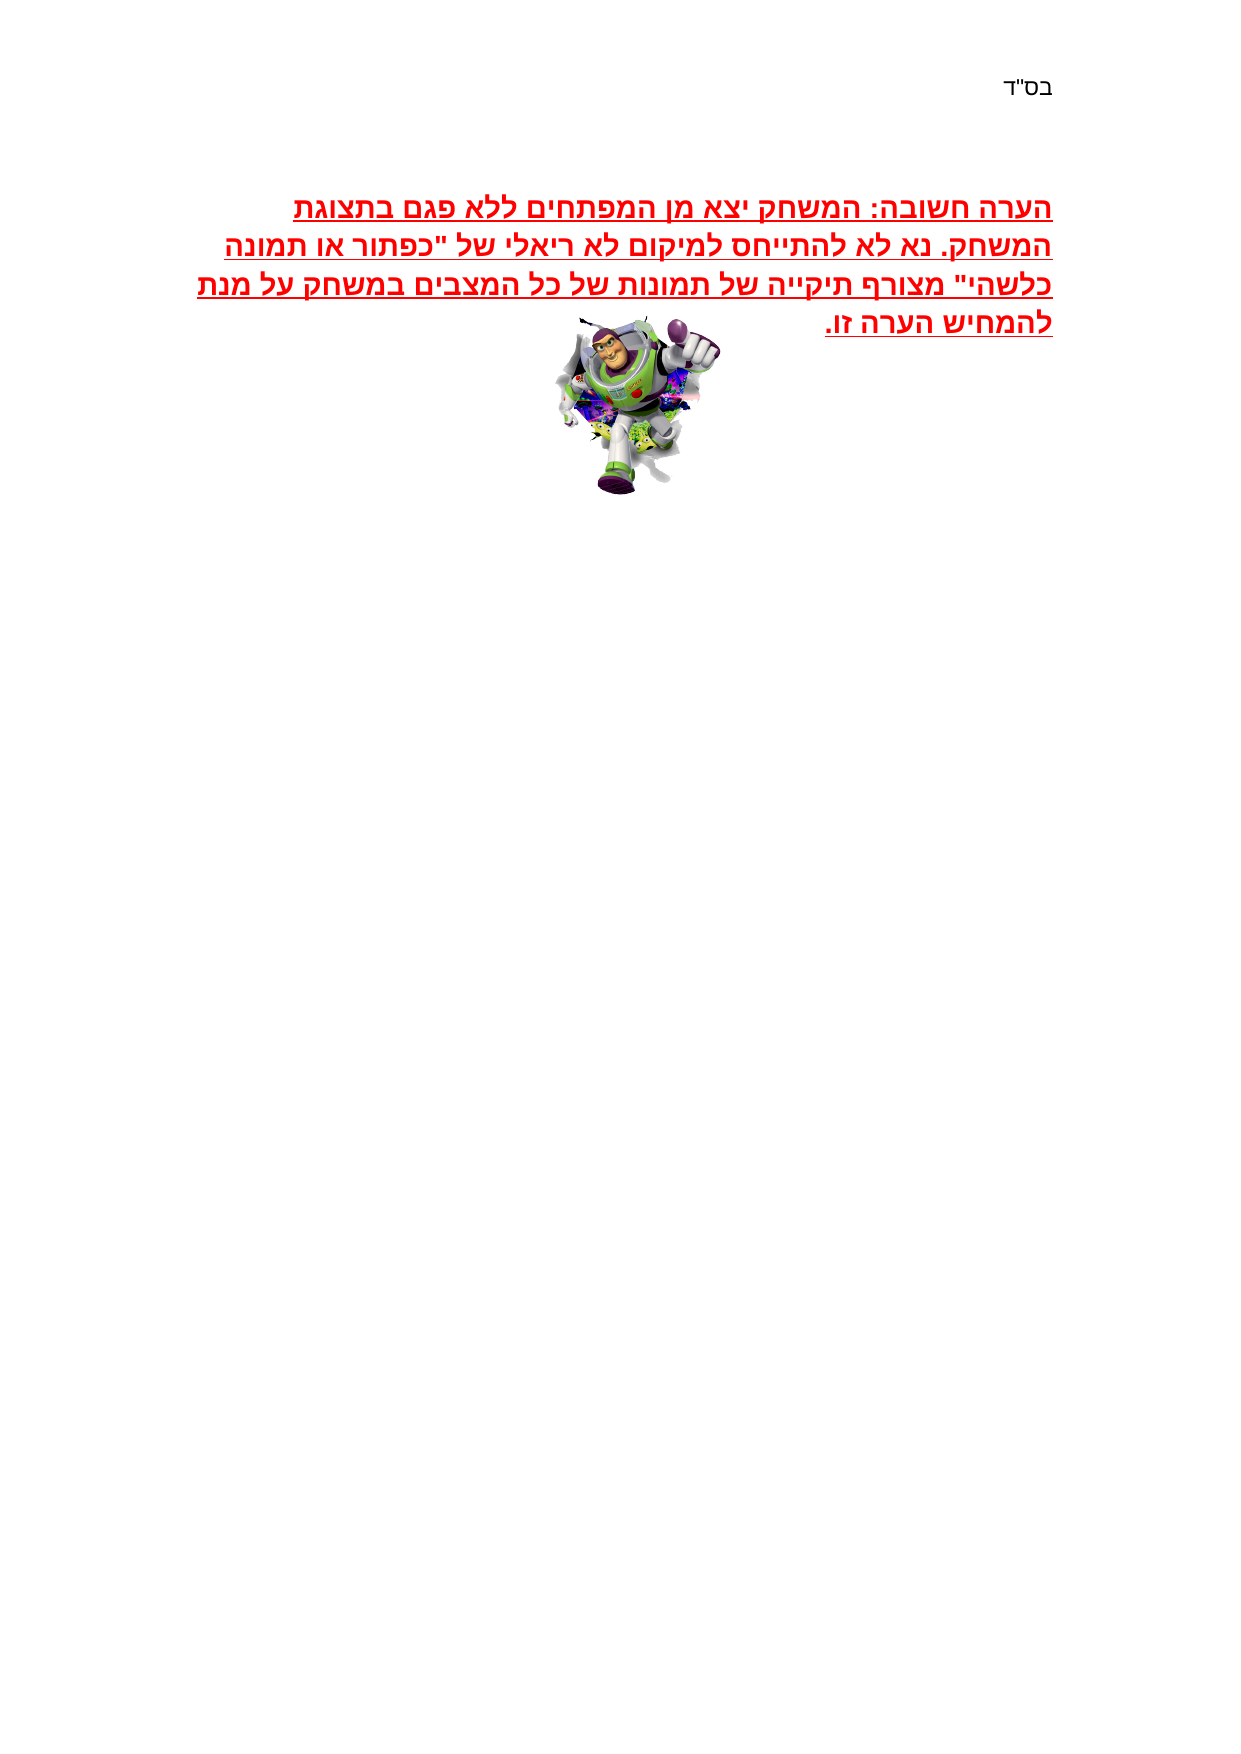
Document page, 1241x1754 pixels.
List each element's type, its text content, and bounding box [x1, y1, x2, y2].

text הערה חשובה: המשחק יצא מן המפתחים ללא פגם בתצוגת המשחק. נא לא להתייחס למיקום לא ריאלי של "כפתור או תמונה כלשהי" מצורף תיקייה של תמונות של כל המצבים במשחק על מנת להמחיש הערה זו. [187, 191, 1053, 340]
picture [481, 274, 782, 500]
